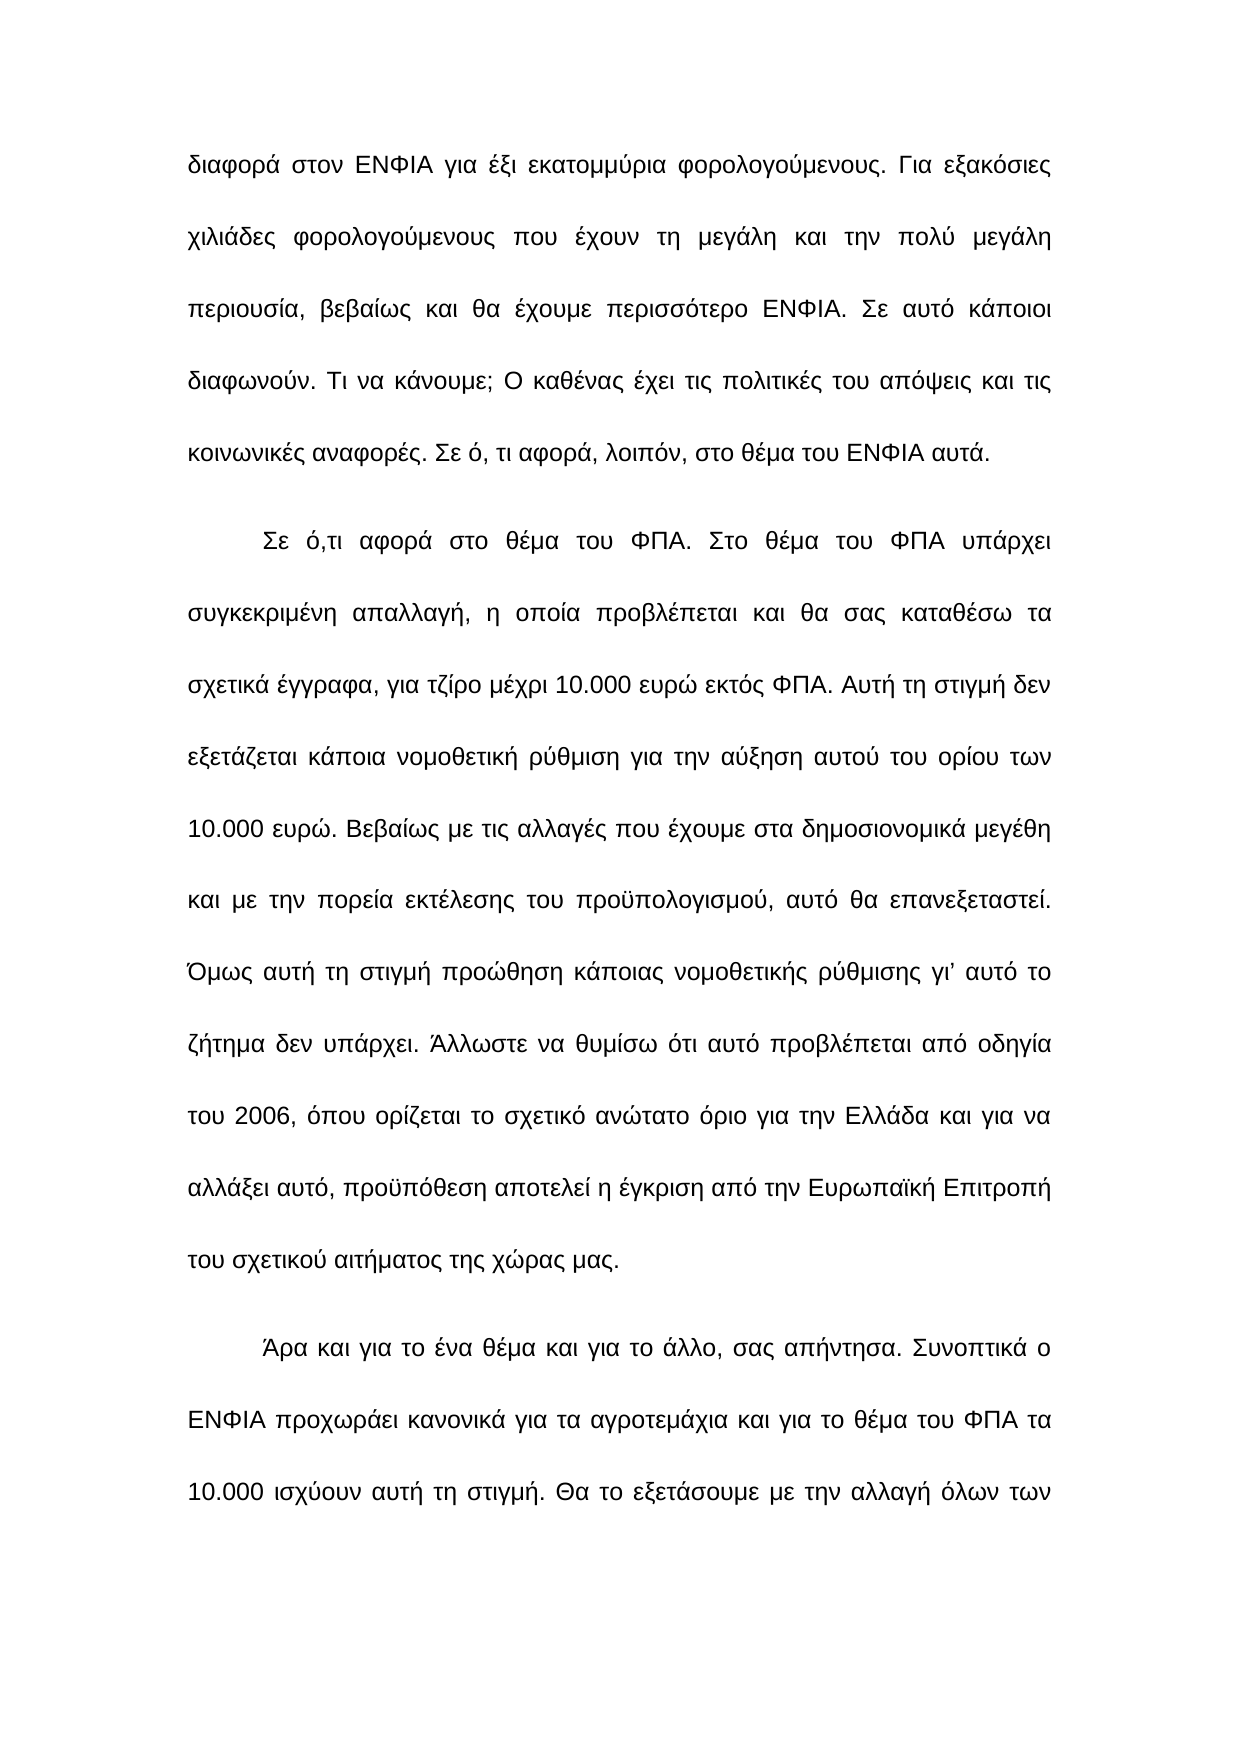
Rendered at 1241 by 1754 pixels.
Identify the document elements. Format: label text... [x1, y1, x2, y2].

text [187, 1333, 1053, 1506]
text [187, 150, 1053, 466]
text Σε ό,τι αφορά στο θέμα του ΦΠΑ. Στο θέμα του ΦΠΑ υπάρχει συγκεκριμένη απαλλαγή, η οποία προβλέπεται και θα σας καταθέσω τα σχετικά έγγραφα, για τζίρο μέχρι 10.000 ευρώ εκτός ΦΠΑ. Αυτή τη στιγμή δεν εξετάζεται κάποια νομοθετική ρύθμιση για την αύξηση αυτού του ορίου των 10.000 ευρώ. Βεβαίως με τις αλλαγές που έχουμε στα δημοσιονομικά μεγέθη και με την πορεία εκτέλεσης του προϋπολογισμού, αυτό θα επανεξεταστεί. Όμως αυτή τη στιγμή προώθηση κάποιας νομοθετικής ρύθμισης γι’ αυτό το ζήτημα δεν υπάρχει. Άλλωστε να θυμίσω ότι αυτό προβλέπεται από οδηγία του 2006, όπου ορίζεται το σχετικό ανώτατο όριο για την Ελλάδα και για να αλλάξει αυτό, προϋπόθεση αποτελεί η έγκριση από την Ευρωπαϊκή Επιτροπή του σχετικού αιτήματος της χώρας μας. [187, 526, 1053, 1273]
